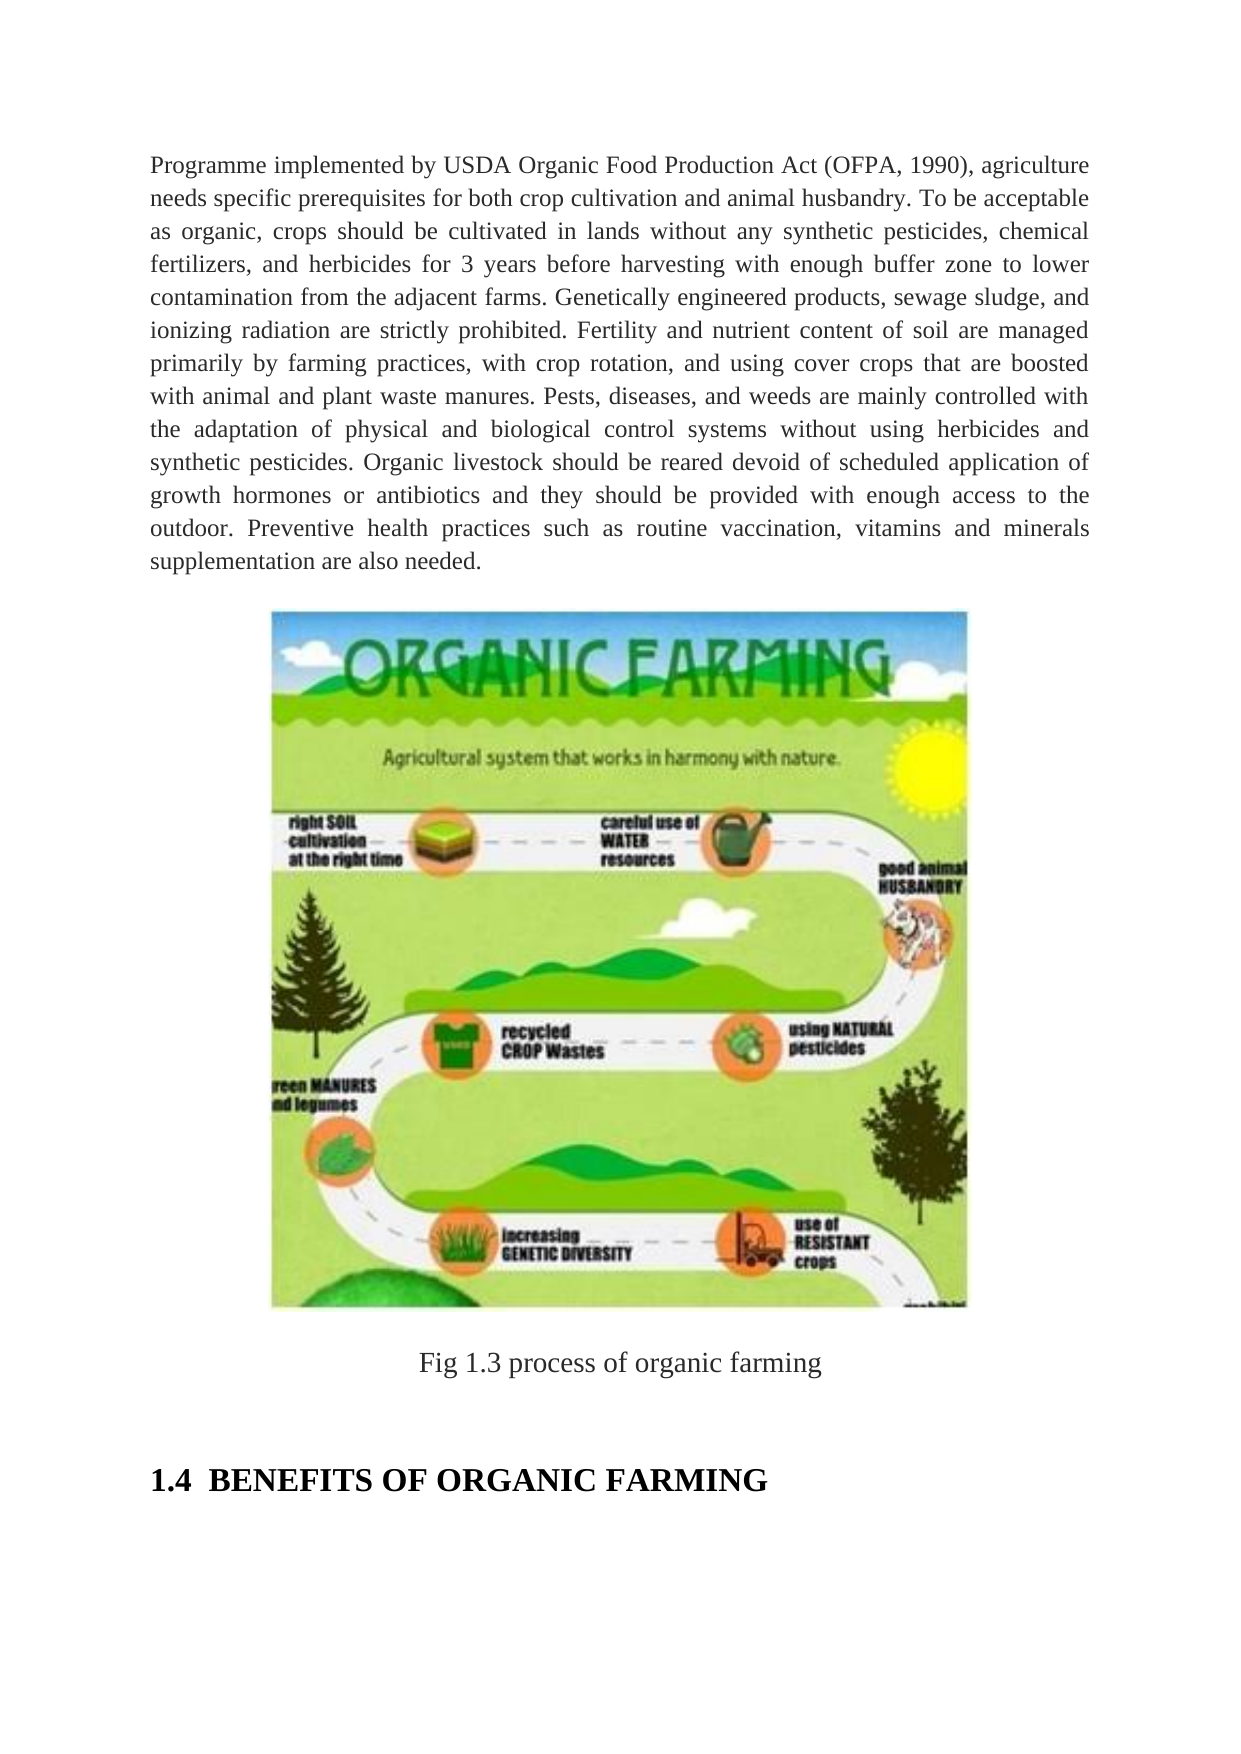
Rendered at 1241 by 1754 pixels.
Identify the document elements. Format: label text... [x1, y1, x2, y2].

text Fig 1.3 process of organic farming [150, 1345, 1090, 1378]
text 1.4 BENEFITS OF ORGANIC FARMING [150, 1460, 1090, 1499]
picture [268, 608, 972, 1312]
